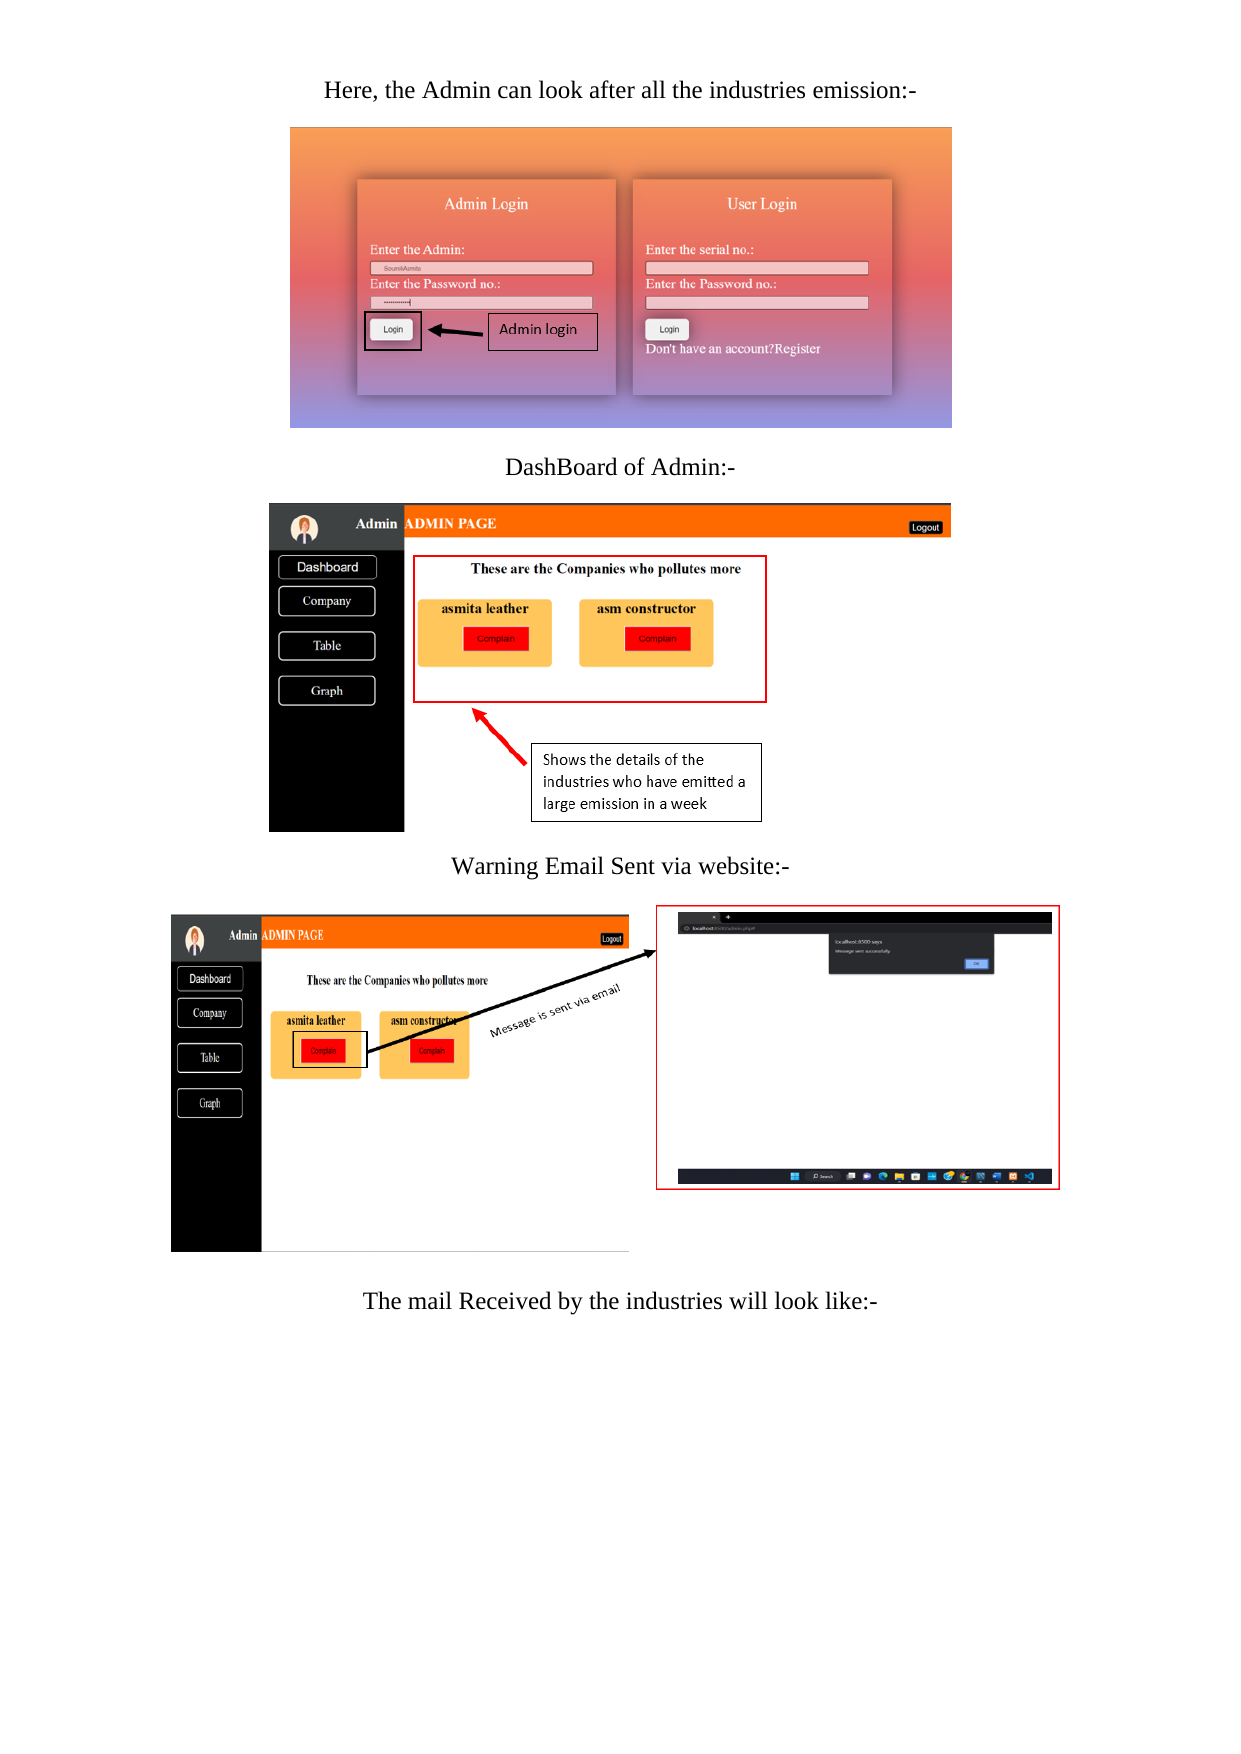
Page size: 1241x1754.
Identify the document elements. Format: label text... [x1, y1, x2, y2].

text DashBoard of Admin:- [75, 452, 1165, 480]
picture [284, 122, 956, 433]
picture [265, 499, 975, 832]
text Warning Email Sent via website:- [75, 851, 1165, 880]
picture [158, 898, 1082, 1268]
text Here, the Admin can look after all the industries emission:- [75, 75, 1165, 104]
text The mail Received by the industries will look like:- [75, 1286, 1165, 1315]
